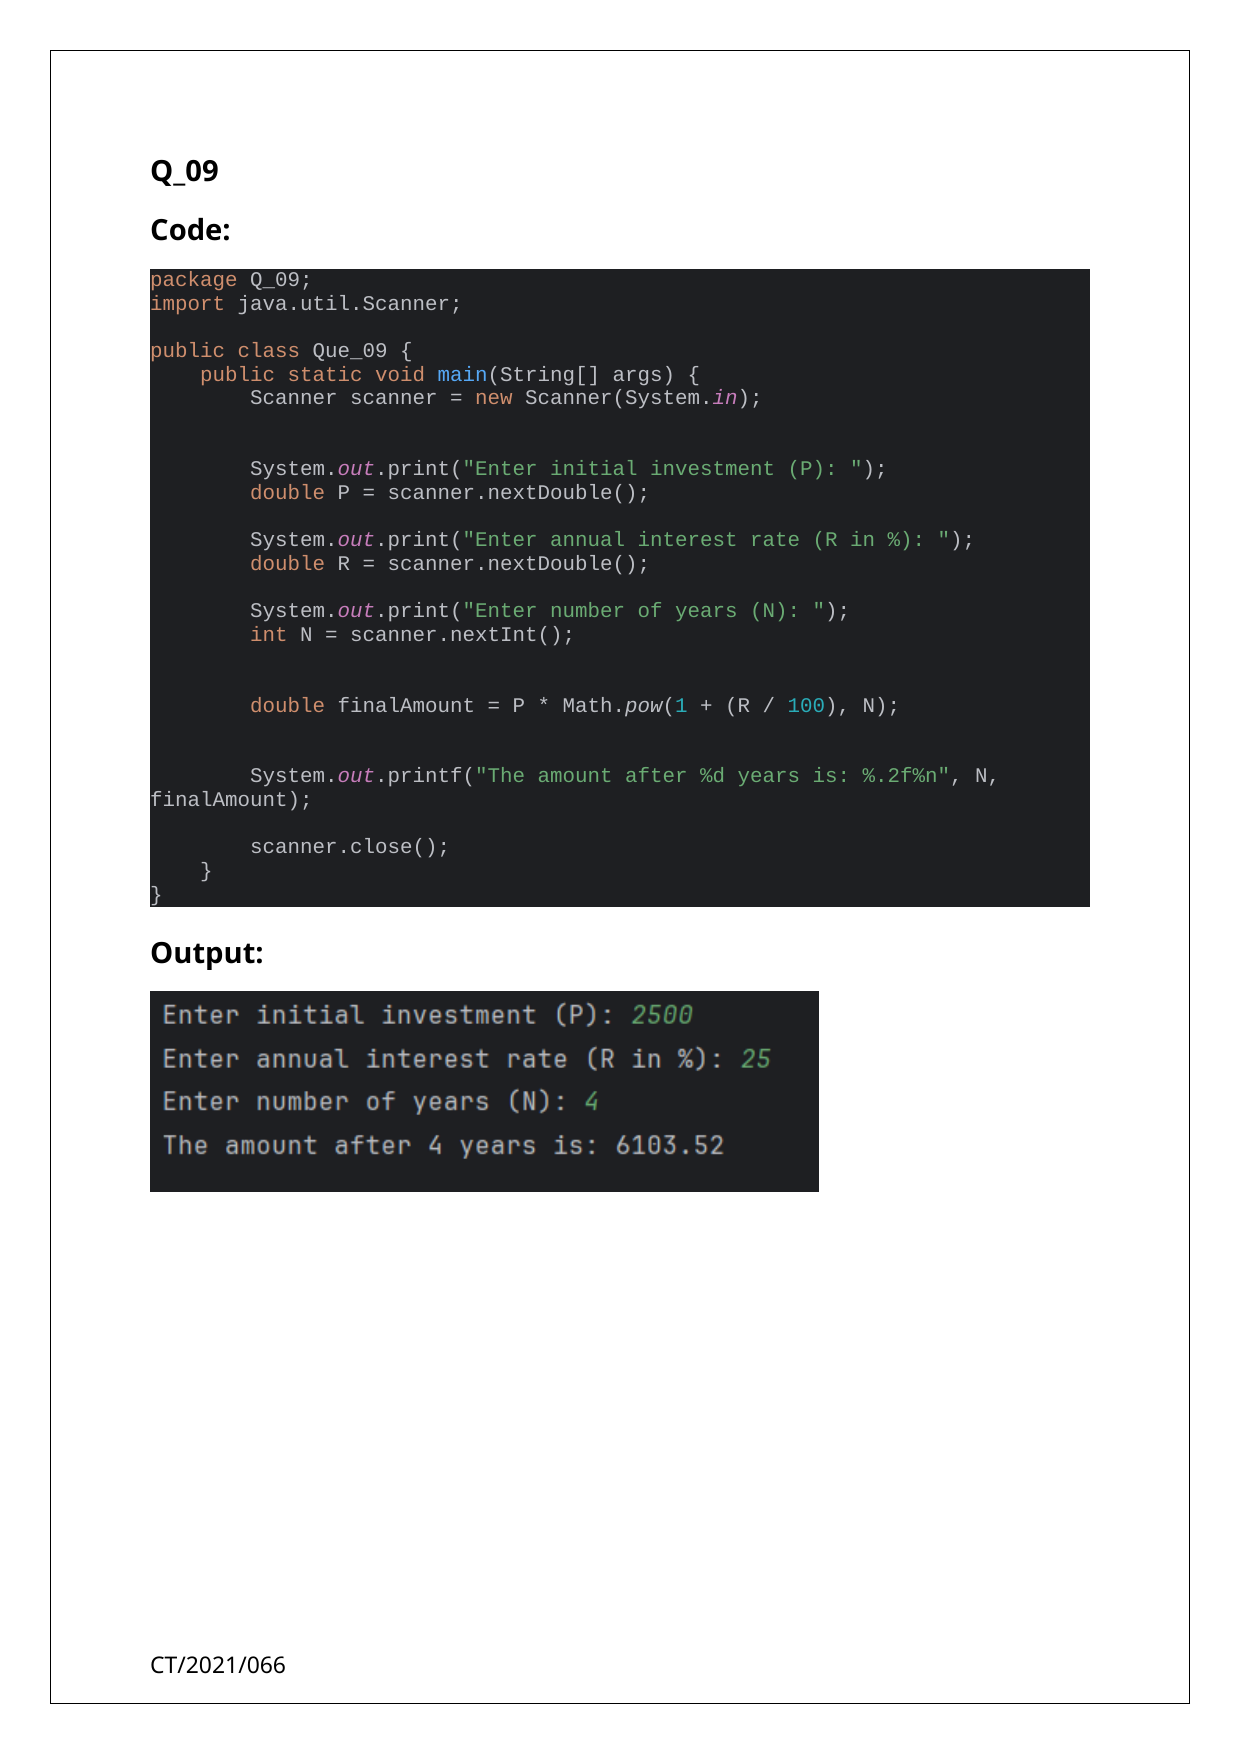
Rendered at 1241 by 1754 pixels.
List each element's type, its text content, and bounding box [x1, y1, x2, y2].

text Code: [150, 209, 1090, 249]
text package Q_09; import java.util.Scanner; public class Que_09 { public static void main(String[] args) { Scanner scanner = new Scanner(System.in); System.out.print("Enter initial investment (P): "); double P = scanner.nextDouble(); System.out.print("Enter annual interest rate (R in %): "); double R = scanner.nextDouble(); System.out.print("Enter number of years (N): "); int N = scanner.nextInt(); double finalAmount = P * Math.pow(1 + (R / 100), N); System.out.printf("The amount after %d years is: %.2f%n", N, finalAmount); scanner.close(); } } [150, 269, 1090, 907]
text Output: [150, 932, 1090, 972]
picture [150, 991, 819, 1192]
text Q_09 [150, 150, 1090, 190]
